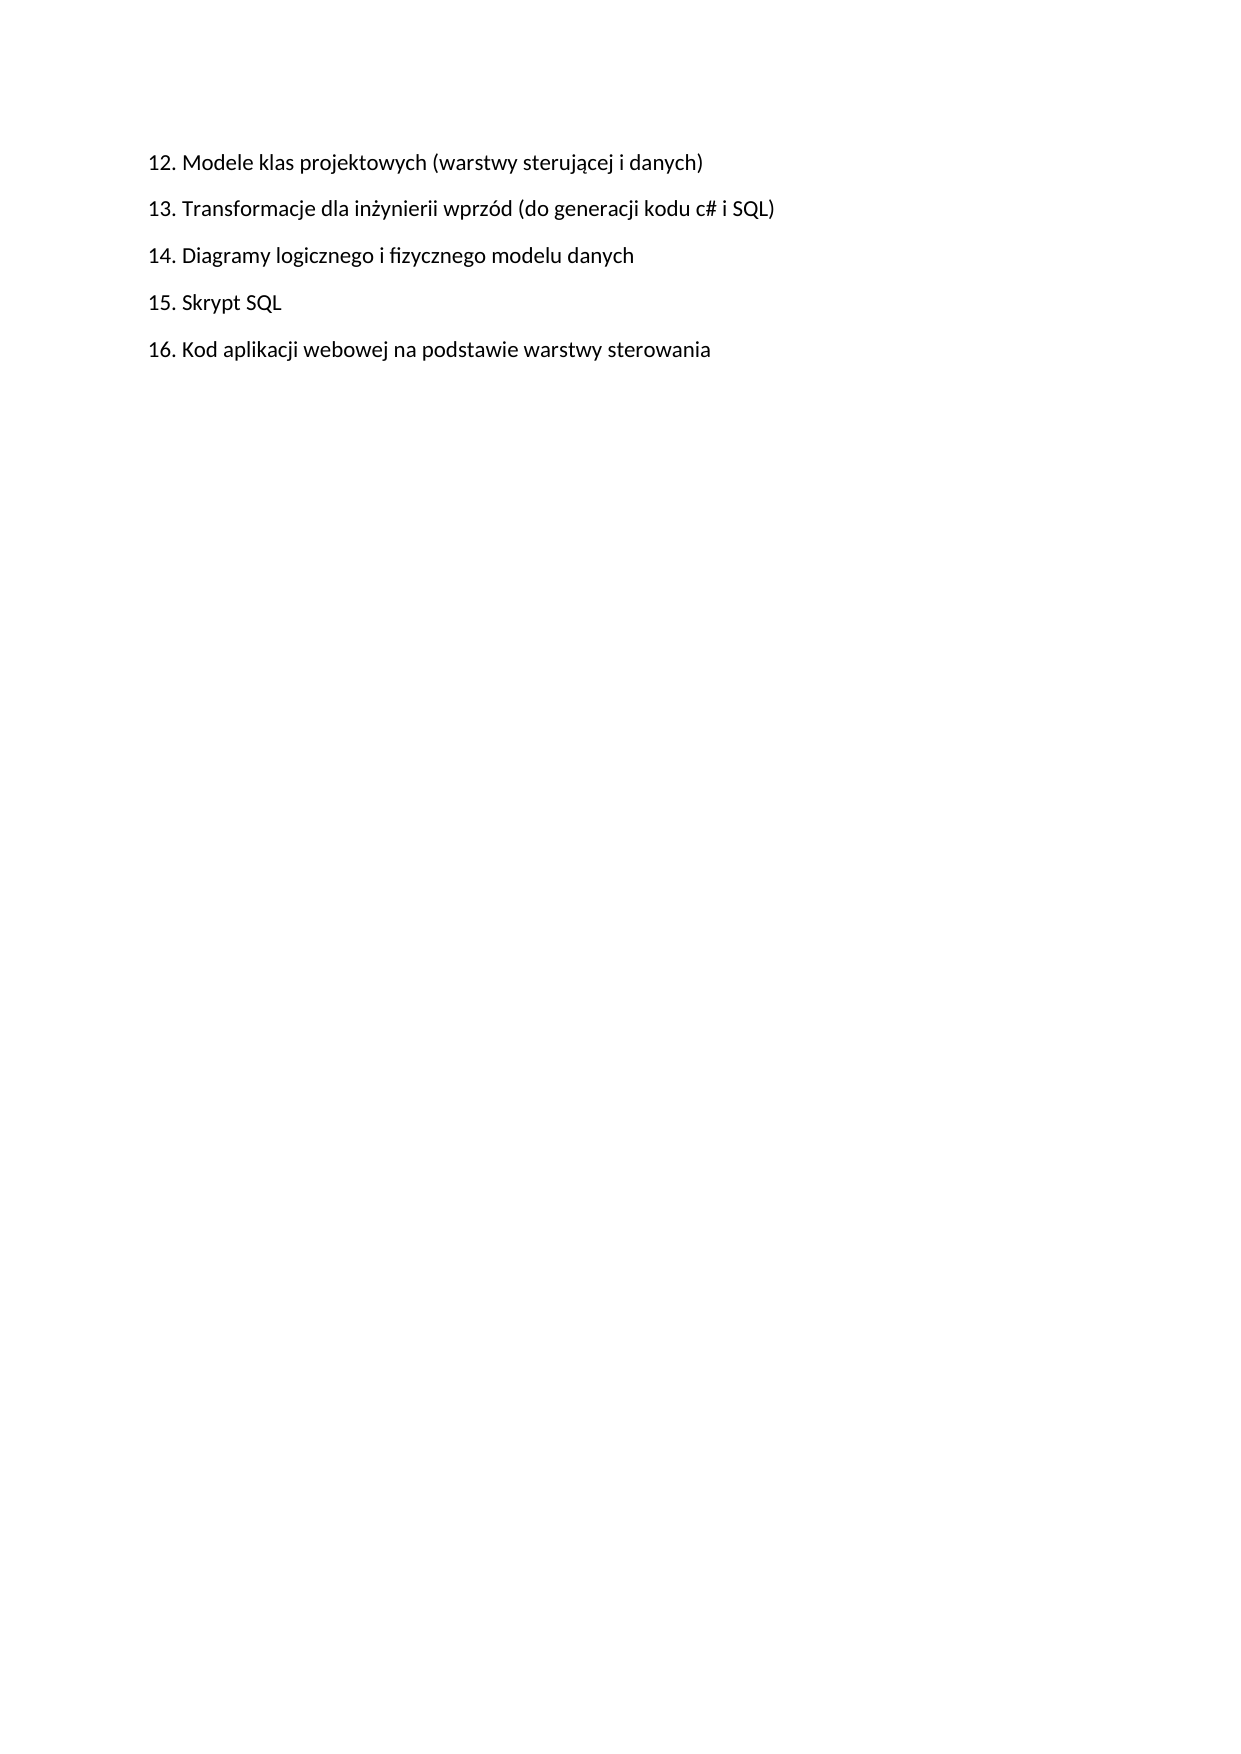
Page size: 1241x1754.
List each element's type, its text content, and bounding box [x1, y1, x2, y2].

text 14. Diagramy logicznego i fizycznego modelu danych [148, 241, 1093, 269]
text 12. Modele klas projektowych (warstwy sterującej i danych) [148, 148, 1093, 176]
text 13. Transformacje dla inżynierii wprzód (do generacji kodu c# i SQL) [148, 194, 1093, 222]
text 16. Kod aplikacji webowej na podstawie warstwy sterowania [148, 335, 1093, 363]
text 15. Skrypt SQL [148, 288, 1093, 316]
